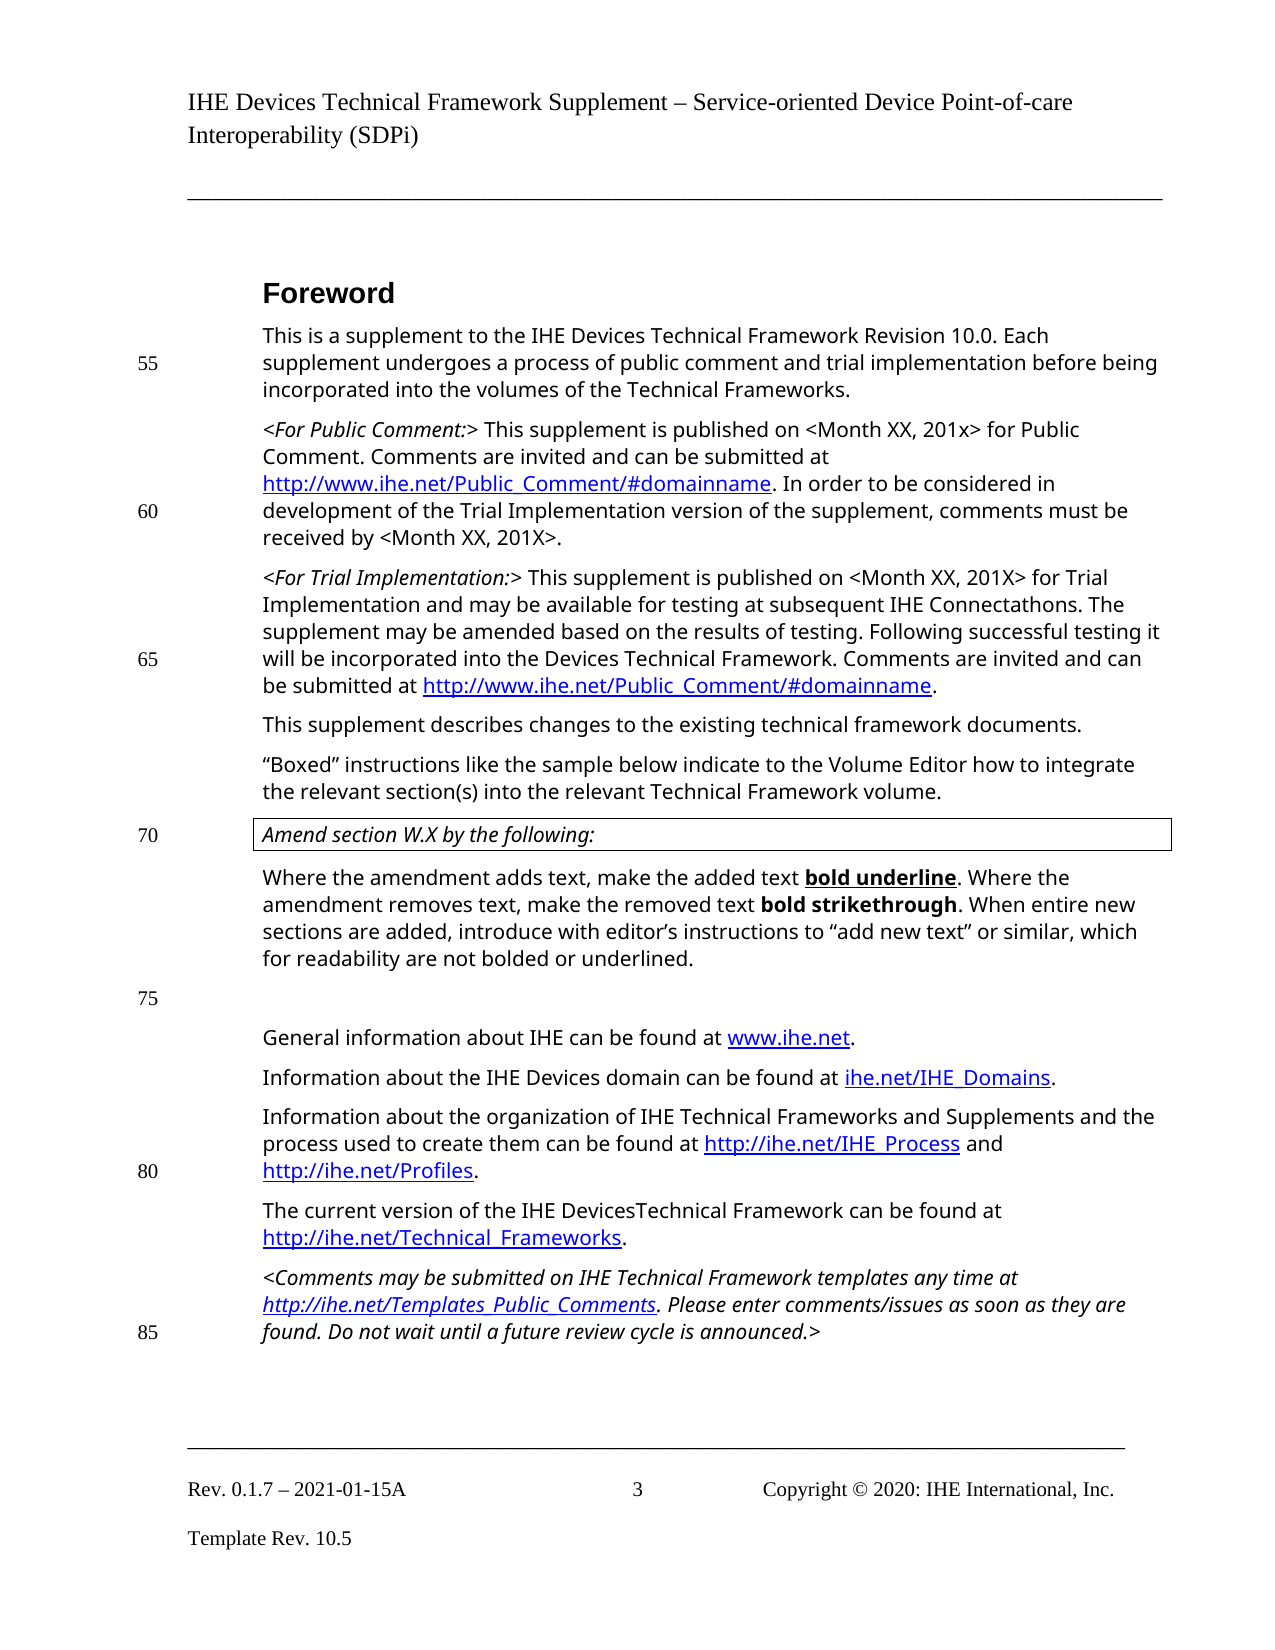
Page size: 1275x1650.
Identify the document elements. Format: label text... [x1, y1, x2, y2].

text General information about IHE can be found at www.ihe.net. [262, 1024, 1162, 1051]
text <Comments may be submitted on IHE Technical Framework templates any time at http://ihe.net/Templates_Public_Comments. Please enter comments/issues as soon as they are found. Do not wait until a future review cycle is announced.> [262, 1263, 1162, 1344]
text “Boxed” instructions like the sample below indicate to the Volume Editor how to integrate the relevant section(s) into the relevant Technical Framework volume. [262, 751, 1162, 805]
text <For Public Comment:> This supplement is published on <Month XX, 201x> for Public Comment. Comments are invited and can be submitted at http://www.ihe.net/Public_Comment/#domainname. In order to be considered in development of the Trial Implementation version of the supplement, comments must be received by <Month XX, 201X>. [262, 415, 1162, 551]
text <For Trial Implementation:> This supplement is published on <Month XX, 201X> for Trial Implementation and may be available for testing at subsequent IHE Connectathons. The supplement may be amended based on the results of testing. Following successful testing it will be incorporated into the Devices Technical Framework. Comments are invited and can be submitted at http://www.ihe.net/Public_Comment/#domainname. [262, 563, 1162, 699]
text Foreword [262, 282, 1162, 309]
text This supplement describes changes to the existing technical framework documents. [262, 711, 1162, 738]
text Where the amendment adds text, make the added text bold underline. Where the amendment removes text, make the removed text bold strikethrough. When entire new sections are added, introduce with editor’s instructions to “add new text” or similar, which for readability are not bolded or underlined. [262, 863, 1162, 972]
text This is a supplement to the IHE Devices Technical Framework Revision 10.0. Each supplement undergoes a process of public comment and trial implementation before being incorporated into the volumes of the Technical Frameworks. [262, 322, 1162, 403]
text Information about the IHE Devices domain can be found at ihe.net/IHE_Domains. [262, 1063, 1162, 1090]
text The current version of the IHE DevicesTechnical Framework can be found at http://ihe.net/Technical_Frameworks. [262, 1197, 1162, 1251]
text Information about the organization of IHE Technical Frameworks and Supplements and the process used to create them can be found at http://ihe.net/IHE_Process and http://ihe.net/Profiles. [262, 1103, 1162, 1184]
text Amend section W.X by the following: [254, 819, 1171, 850]
